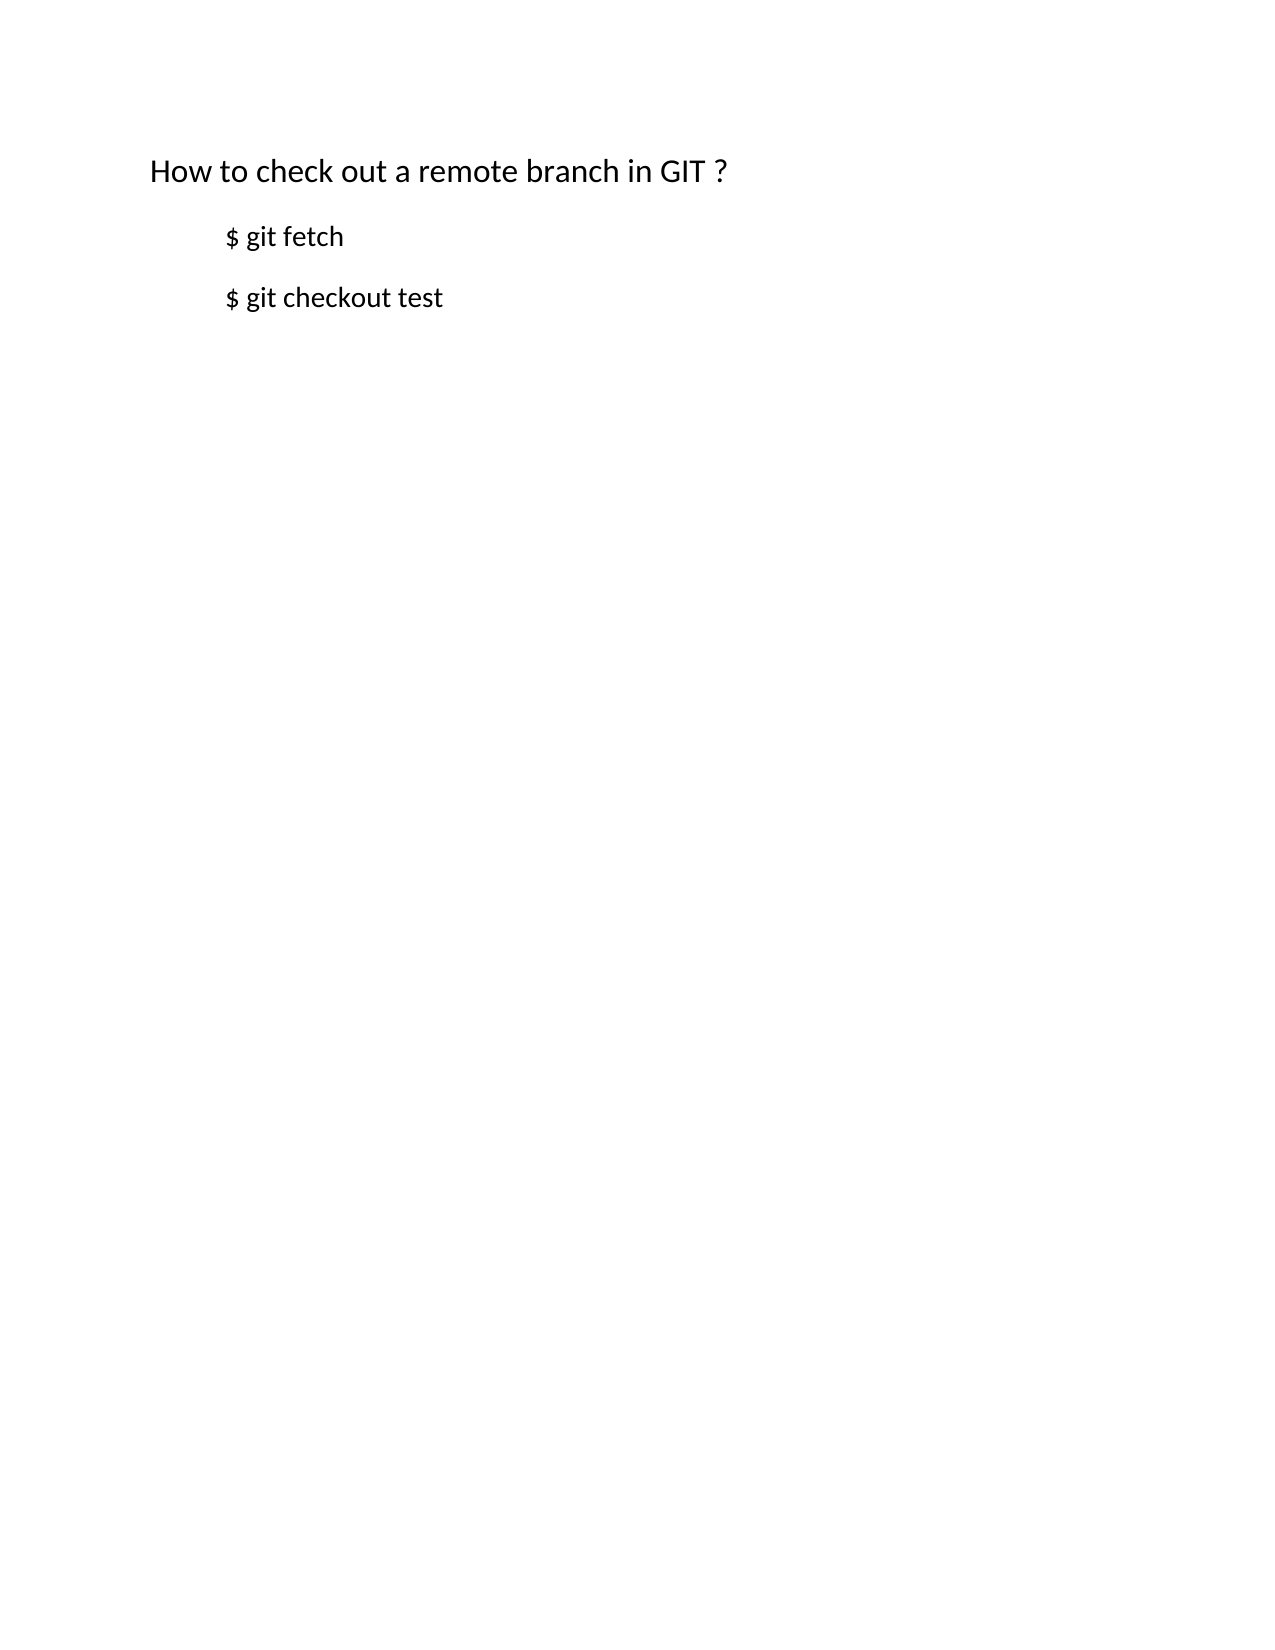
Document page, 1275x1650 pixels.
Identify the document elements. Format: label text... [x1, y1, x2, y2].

text $ git fetch [150, 218, 1125, 253]
text $ git checkout test [150, 279, 1125, 315]
text How to check out a remote branch in GIT ? [150, 150, 1125, 191]
